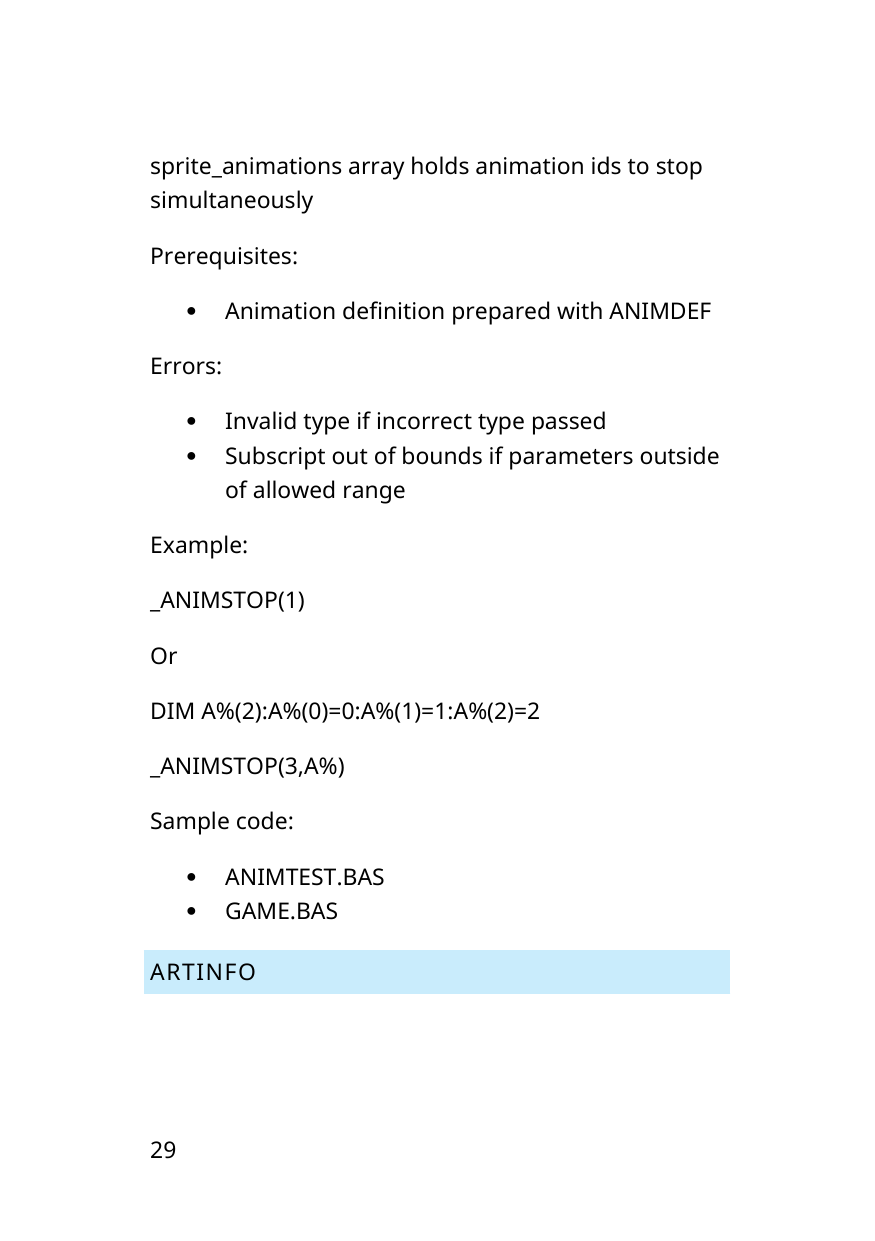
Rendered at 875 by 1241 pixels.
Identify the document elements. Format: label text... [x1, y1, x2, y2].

text Prerequisites: [150, 239, 724, 271]
text Example: [150, 529, 724, 560]
text DIM A%(2):A%(0)=0:A%(1)=1:A%(2)=2 [150, 695, 724, 726]
text Sample code: [150, 805, 724, 836]
text Or [150, 639, 724, 671]
subtitle ARTINFO [150, 956, 724, 987]
text _ANIMSTOP(1) [150, 584, 724, 616]
list Subscript out of bounds if parameters outside of allowed range [187, 439, 724, 505]
list Animation definition prepared with ANIMDEF [187, 295, 724, 326]
list ANIMTEST.BAS [187, 860, 724, 892]
list GAME.BAS [187, 895, 724, 926]
text _ANIMSTOP(3,A%) [150, 750, 724, 781]
text Errors: [150, 350, 724, 381]
list Invalid type if incorrect type passed [187, 405, 724, 436]
text sprite_animations array holds animation ids to stop simultaneously [150, 150, 724, 216]
